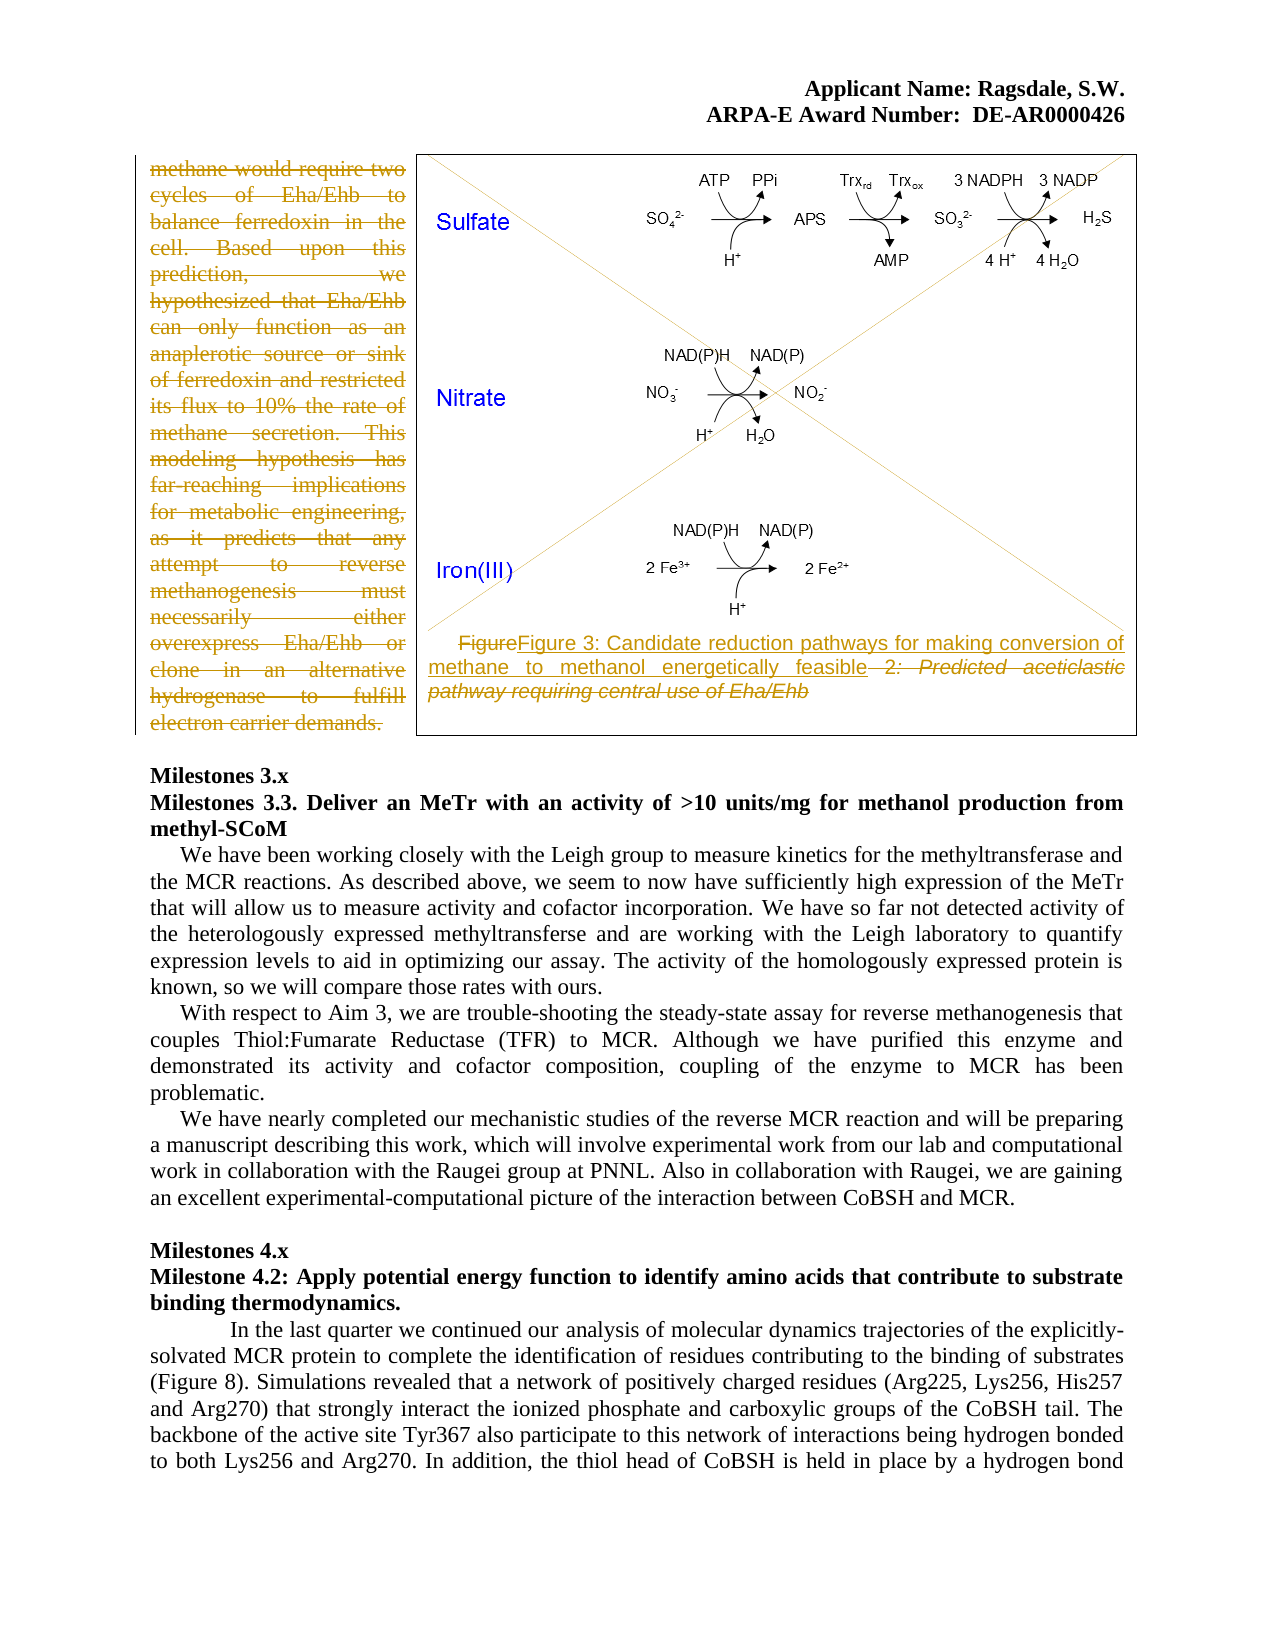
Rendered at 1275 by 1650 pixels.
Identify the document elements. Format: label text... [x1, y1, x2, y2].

picture [430, 155, 1121, 392]
text We have nearly completed our mechanistic studies of the reverse MCR reaction and will be preparing a manuscript describing this work, which will involve experimental work from our lab and computational work in collaboration with the Raugei group at PNNL. Also in collaboration with Raugei, we are gaining an excellent experimental-computational picture of the interaction between CoBSH and MCR. [150, 1105, 1125, 1210]
picture [778, 156, 1124, 630]
text Milestones 4.x [150, 1237, 1125, 1263]
table_header [139, 154, 416, 735]
picture [430, 394, 1122, 631]
text Milestones 3.x [150, 762, 1125, 789]
picture [428, 156, 774, 629]
text Milestones 3.3. Deliver an MeTr with an activity of >10 units/mg for methanol production from methyl-SCoM [150, 789, 1125, 841]
table_header [417, 155, 1136, 735]
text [150, 1316, 1125, 1474]
text We have been working closely with the Leigh group to measure kinetics for the methyltransferase and the MCR reactions. As described above, we seem to now have sufficiently high expression of the MeTr that will allow us to measure activity and cofactor incorporation. We have so far not detected activity of the heterologously expressed methyltransferse and are working with the Leigh laboratory to quantify expression levels to aid in optimizing our assay. The activity of the homologously expressed protein is known, so we will compare those rates with ours. [150, 841, 1125, 999]
text With respect to Aim 3, we are trouble-shooting the steady-state assay for reverse methanogenesis that couples Thiol:Fumarate Reductase (TFR) to MCR. Although we have purified this enzyme and demonstrated its activity and cofactor composition, coupling of the enzyme to MCR has been problematic. [150, 999, 1125, 1105]
text Milestone 4.2: Apply potential energy function to identify amino acids that contribute to substrate binding thermodynamics. [150, 1263, 1125, 1316]
